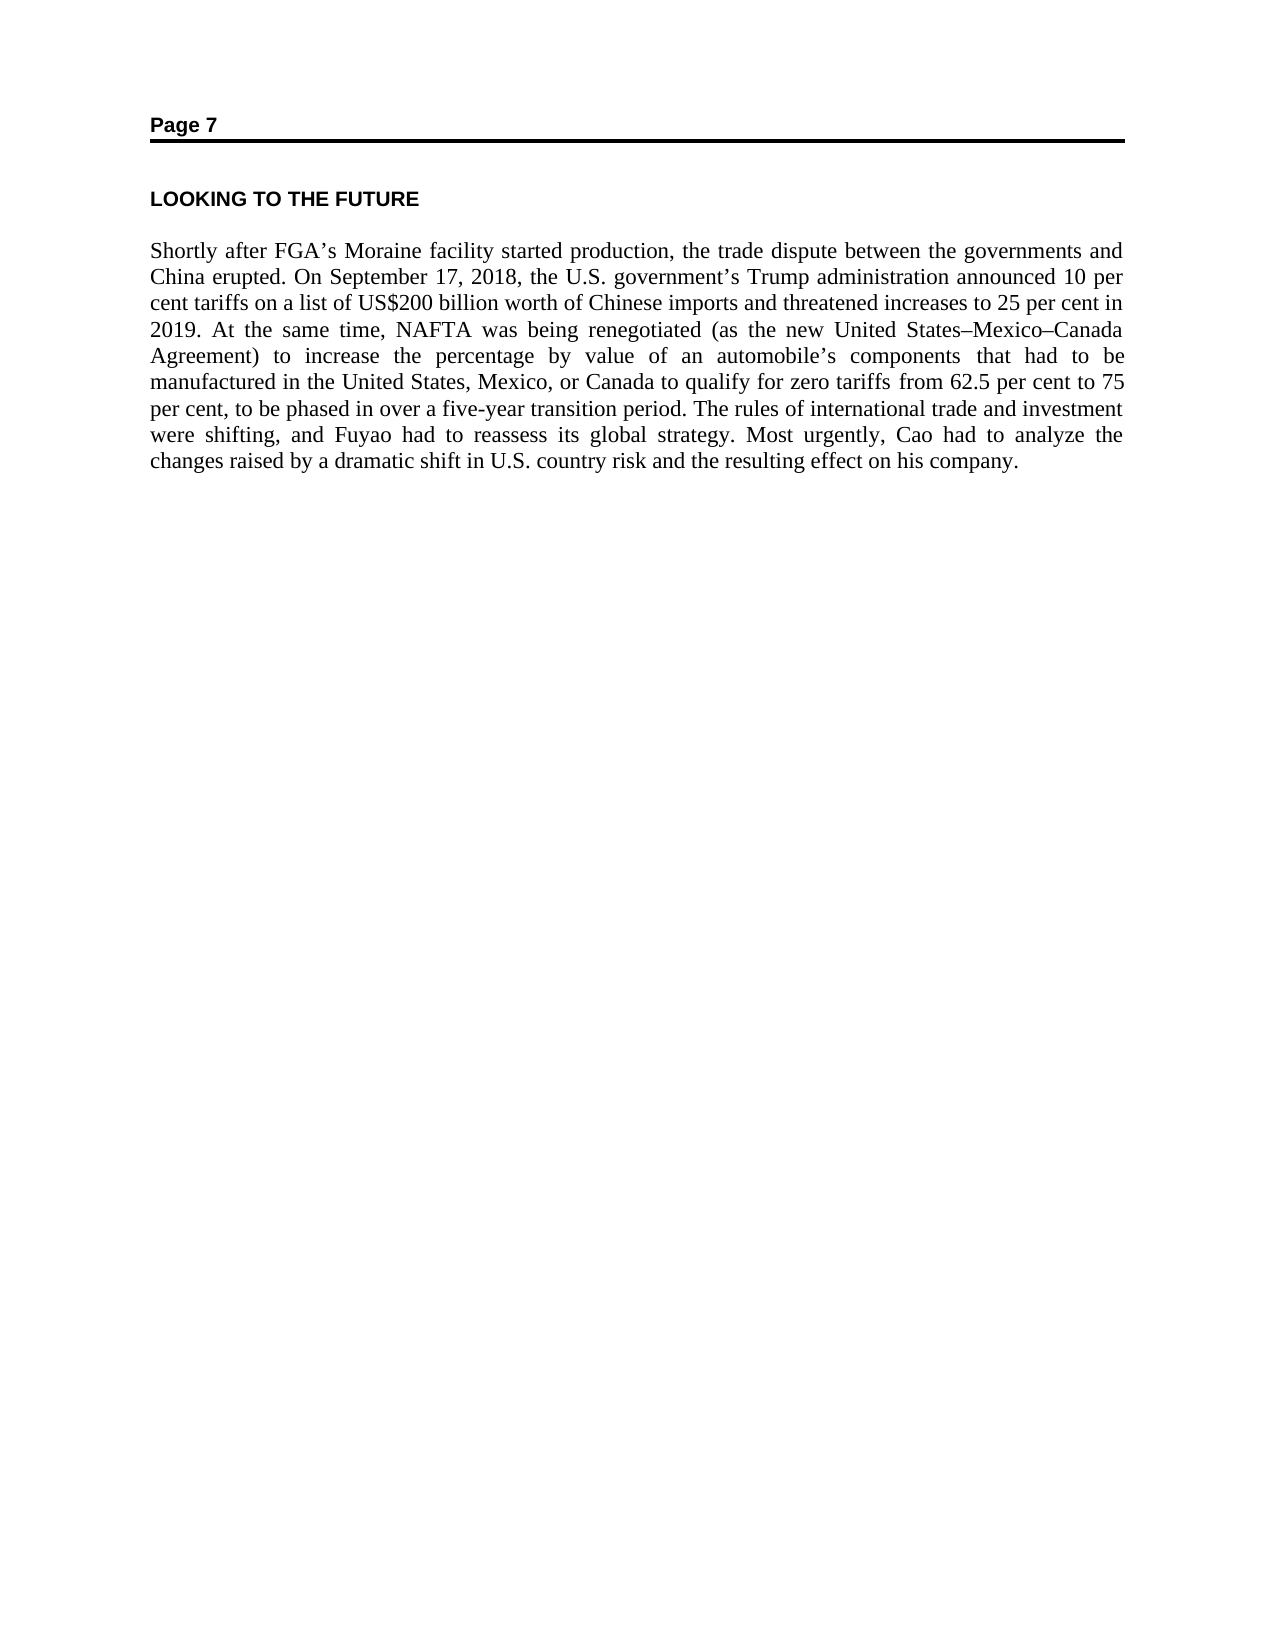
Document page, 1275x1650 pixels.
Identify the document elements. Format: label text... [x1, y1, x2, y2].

text Looking to the Future [150, 186, 1125, 210]
text Shortly after FGA’s Moraine facility started production, the trade dispute between the governments and China erupted. On September 17, 2018, the U.S. government’s Trump administration announced 10 per cent tariffs on a list of US$200 billion worth of Chinese imports and threatened increases to 25 per cent in 2019. At the same time, NAFTA was being renegotiated (as the new United States–Mexico–Canada Agreement) to increase the percentage by value of an automobile’s components that had to be manufactured in the United States, Mexico, or Canada to qualify for zero tariffs from 62.5 per cent to 75 per cent, to be phased in over a five-year transition period. The rules of international trade and investment were shifting, and Fuyao had to reassess its global strategy. Most urgently, Cao had to analyze the changes raised by a dramatic shift in U.S. country risk and the resulting effect on his company. [150, 237, 1125, 474]
